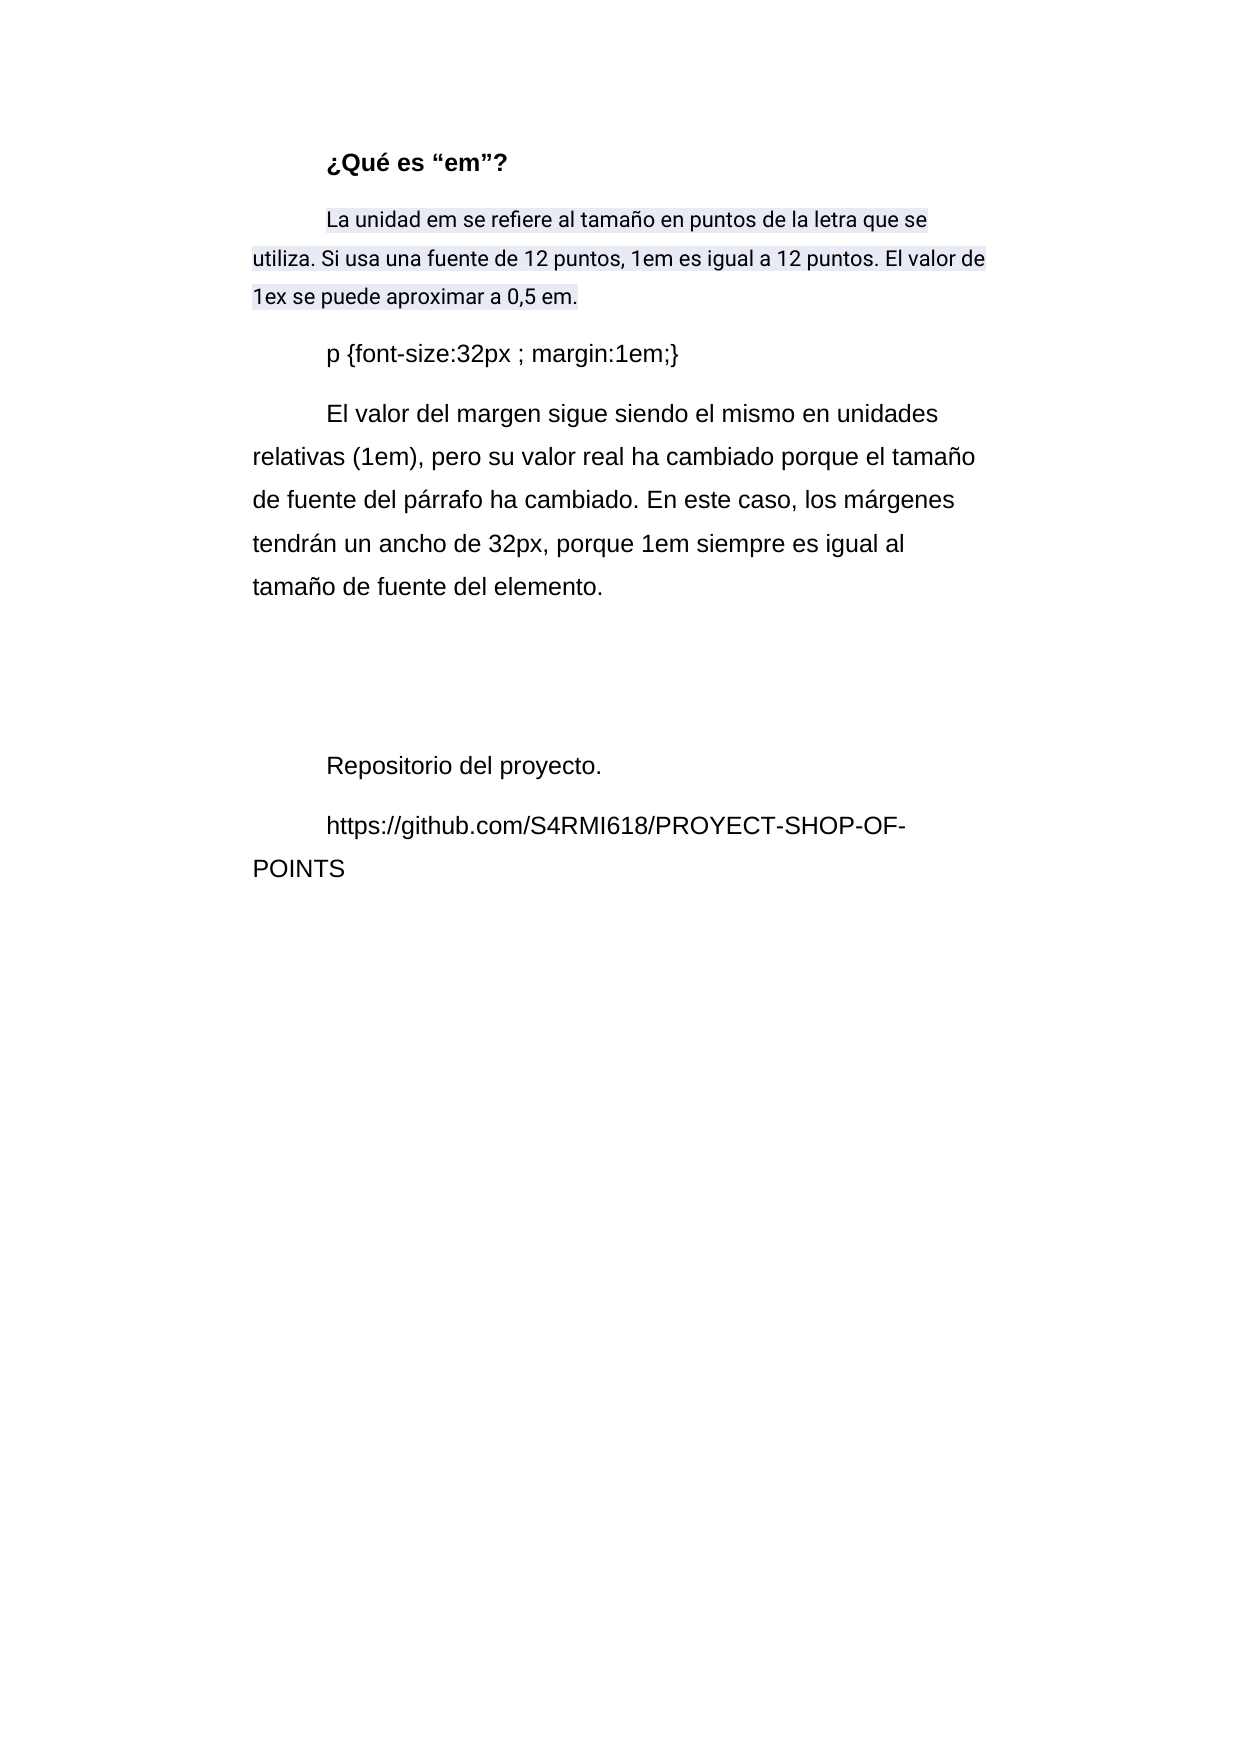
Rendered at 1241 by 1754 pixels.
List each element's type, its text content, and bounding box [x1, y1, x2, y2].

text La unidad em se refiere al tamaño en puntos de la letra que se utiliza. Si usa una fuente de 12 puntos, 1em es igual a 12 puntos. El valor de 1ex se puede aproximar a 0,5 em. [252, 207, 988, 310]
text ¿Qué es “em”? [252, 148, 988, 176]
text El valor del margen sigue siendo el mismo en unidades relativas (1em), pero su valor real ha cambiado porque el tamaño de fuente del párrafo ha cambiado. En este caso, los márgenes tendrán un ancho de 32px, porque 1em siempre es igual al tamaño de fuente del elemento. [252, 399, 988, 600]
text Repositorio del proyecto. [252, 751, 988, 780]
text p {font-size:32px ; margin:1em;} [252, 339, 988, 368]
text https://github.com/S4RMI618/PROYECT-SHOP-OF-POINTS [252, 811, 988, 883]
